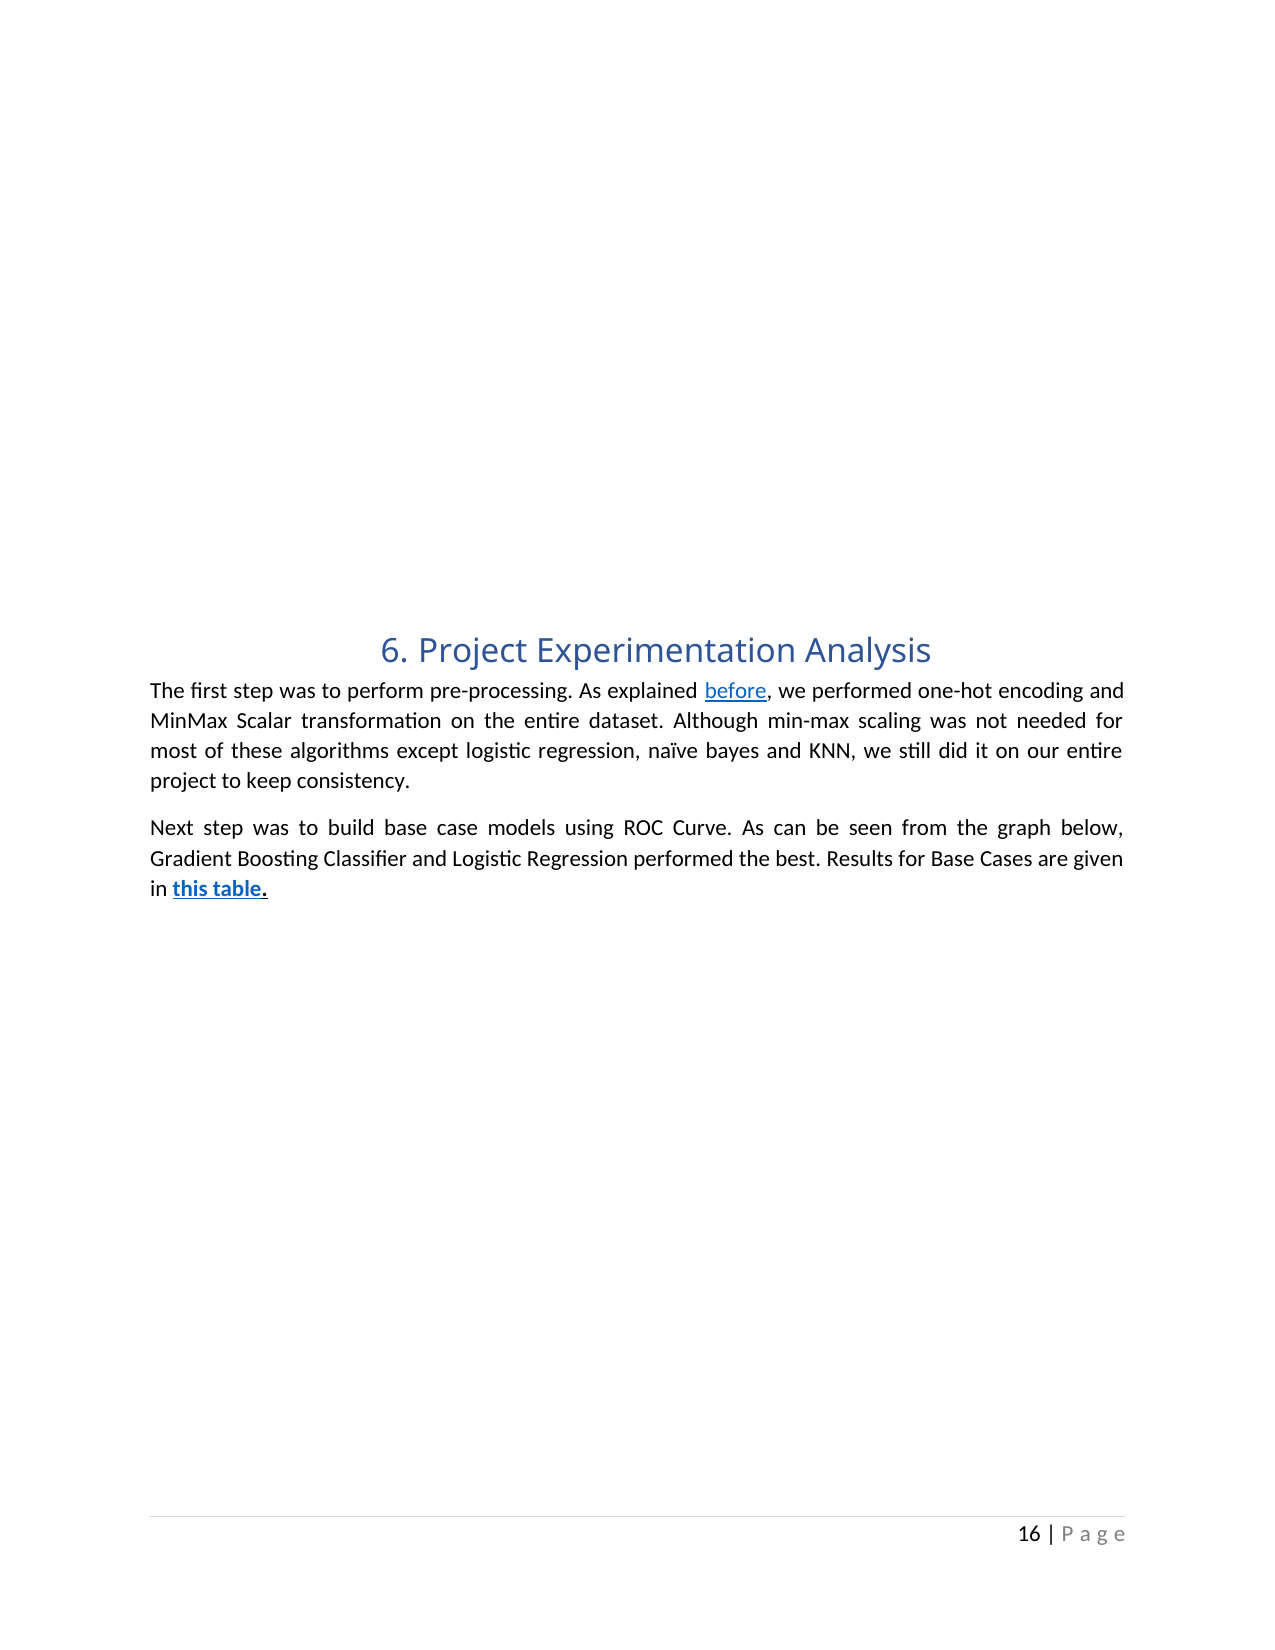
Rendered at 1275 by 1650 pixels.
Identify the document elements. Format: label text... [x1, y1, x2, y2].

subtitle Project Experimentation Analysis [187, 627, 1125, 672]
text Next step was to build base case models using ROC Curve. As can be seen from the graph below, Gradient Boosting Classifier and Logistic Regression performed the best. Results for Base Cases are given in this table. [150, 813, 1125, 902]
text The first step was to perform pre-processing. As explained before, we performed one-hot encoding and MinMax Scalar transformation on the entire dataset. Although min-max scaling was not needed for most of these algorithms except logistic regression, naïve bayes and KNN, we still did it on our entire project to keep consistency. [150, 676, 1125, 795]
